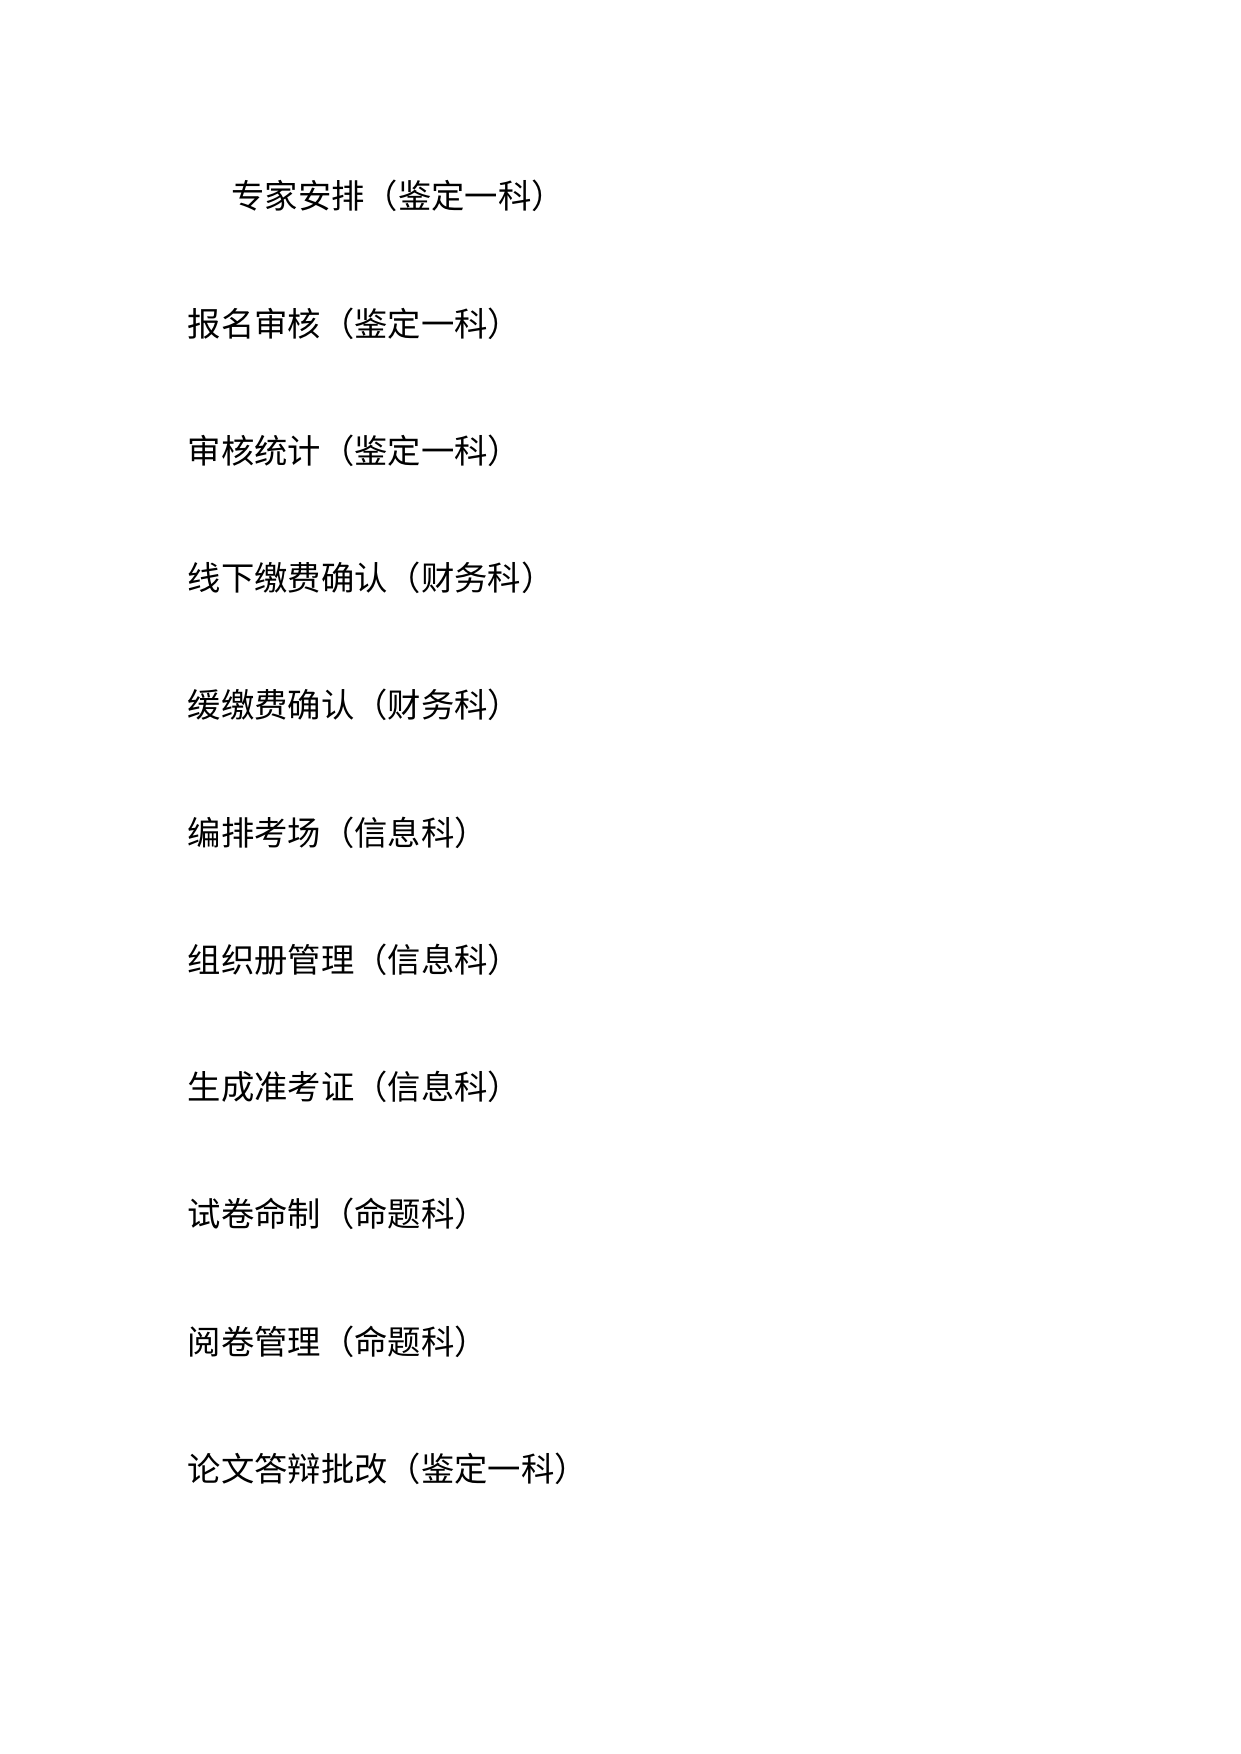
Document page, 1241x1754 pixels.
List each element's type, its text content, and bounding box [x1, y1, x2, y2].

subtitle 审核统计（鉴定一科） [187, 417, 1053, 482]
subtitle 阅卷管理（命题科） [187, 1307, 1053, 1372]
subtitle 论文答辩批改（鉴定一科） [187, 1434, 1053, 1499]
subtitle 专家安排（鉴定一科） [187, 162, 1053, 227]
subtitle 缓缴费确认（财务科） [187, 671, 1053, 736]
subtitle 组织册管理（信息科） [187, 926, 1053, 991]
subtitle 报名审核（鉴定一科） [187, 289, 1053, 354]
subtitle 编排考场（信息科） [187, 798, 1053, 863]
subtitle 生成准考证（信息科） [187, 1053, 1053, 1118]
subtitle 线下缴费确认（财务科） [187, 544, 1053, 609]
subtitle 试卷命制（命题科） [187, 1180, 1053, 1245]
